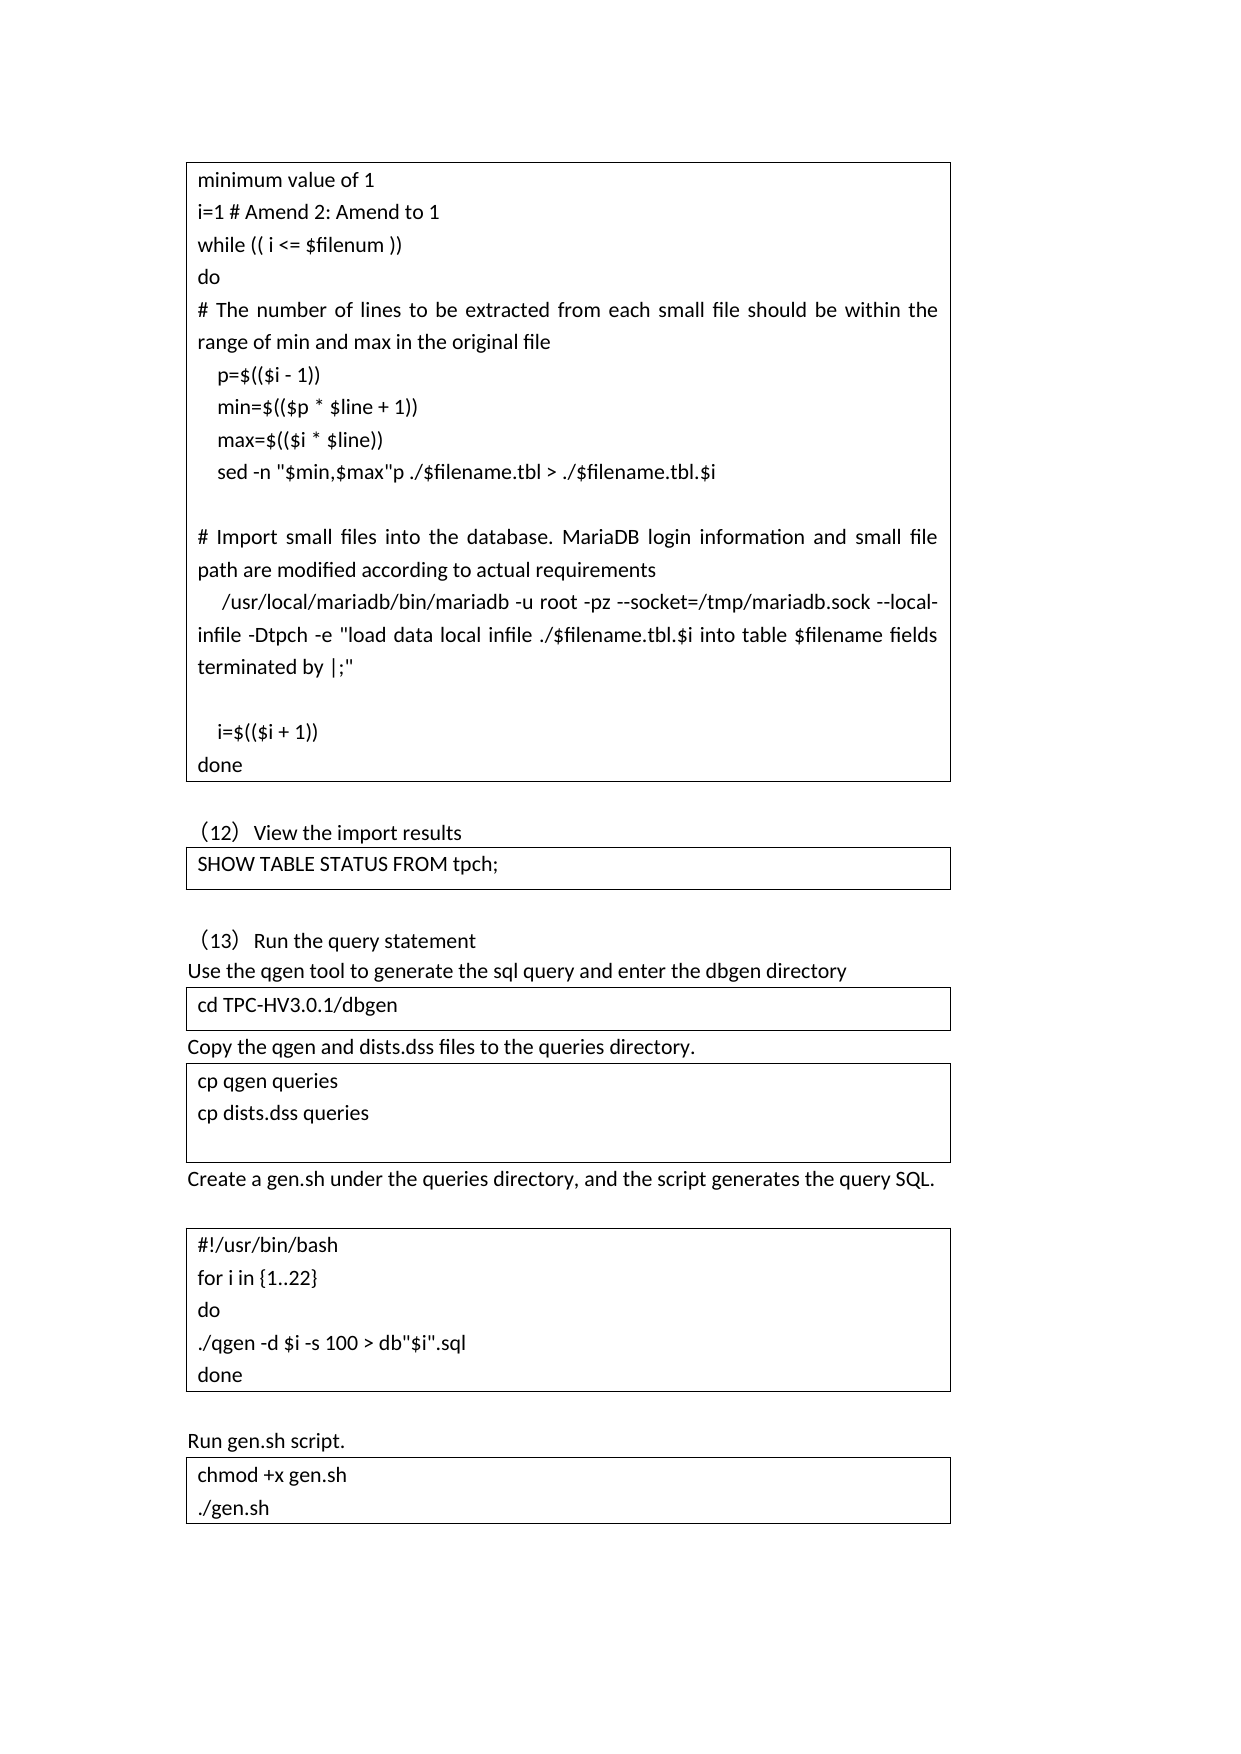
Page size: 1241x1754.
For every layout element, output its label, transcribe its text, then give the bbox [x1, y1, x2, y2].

table_header chmod +x gen.sh ./gen.sh [187, 1458, 950, 1523]
list View the import results [187, 814, 1053, 847]
list Create a gen.sh under the queries directory, and the script generates the query SQL. [187, 1163, 1053, 1195]
table_header cp qgen queries cp dists.dss queries [187, 1064, 950, 1162]
list Run the query statement [187, 922, 1053, 955]
table_header SHOW TABLE STATUS FROM tpch; [187, 848, 950, 889]
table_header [187, 163, 950, 781]
list Run gen.sh script. [187, 1425, 1053, 1457]
list Copy the qgen and dists.dss files to the queries directory. [187, 1031, 1053, 1063]
table_header cd TPC-HV3.0.1/dbgen [187, 988, 950, 1029]
table_header #!/usr/bin/bash for i in {1..22} do ./qgen -d $i -s 100 > db"$i".sql done [187, 1229, 950, 1391]
list Use the qgen tool to generate the sql query and enter the dbgen directory [187, 955, 1053, 987]
